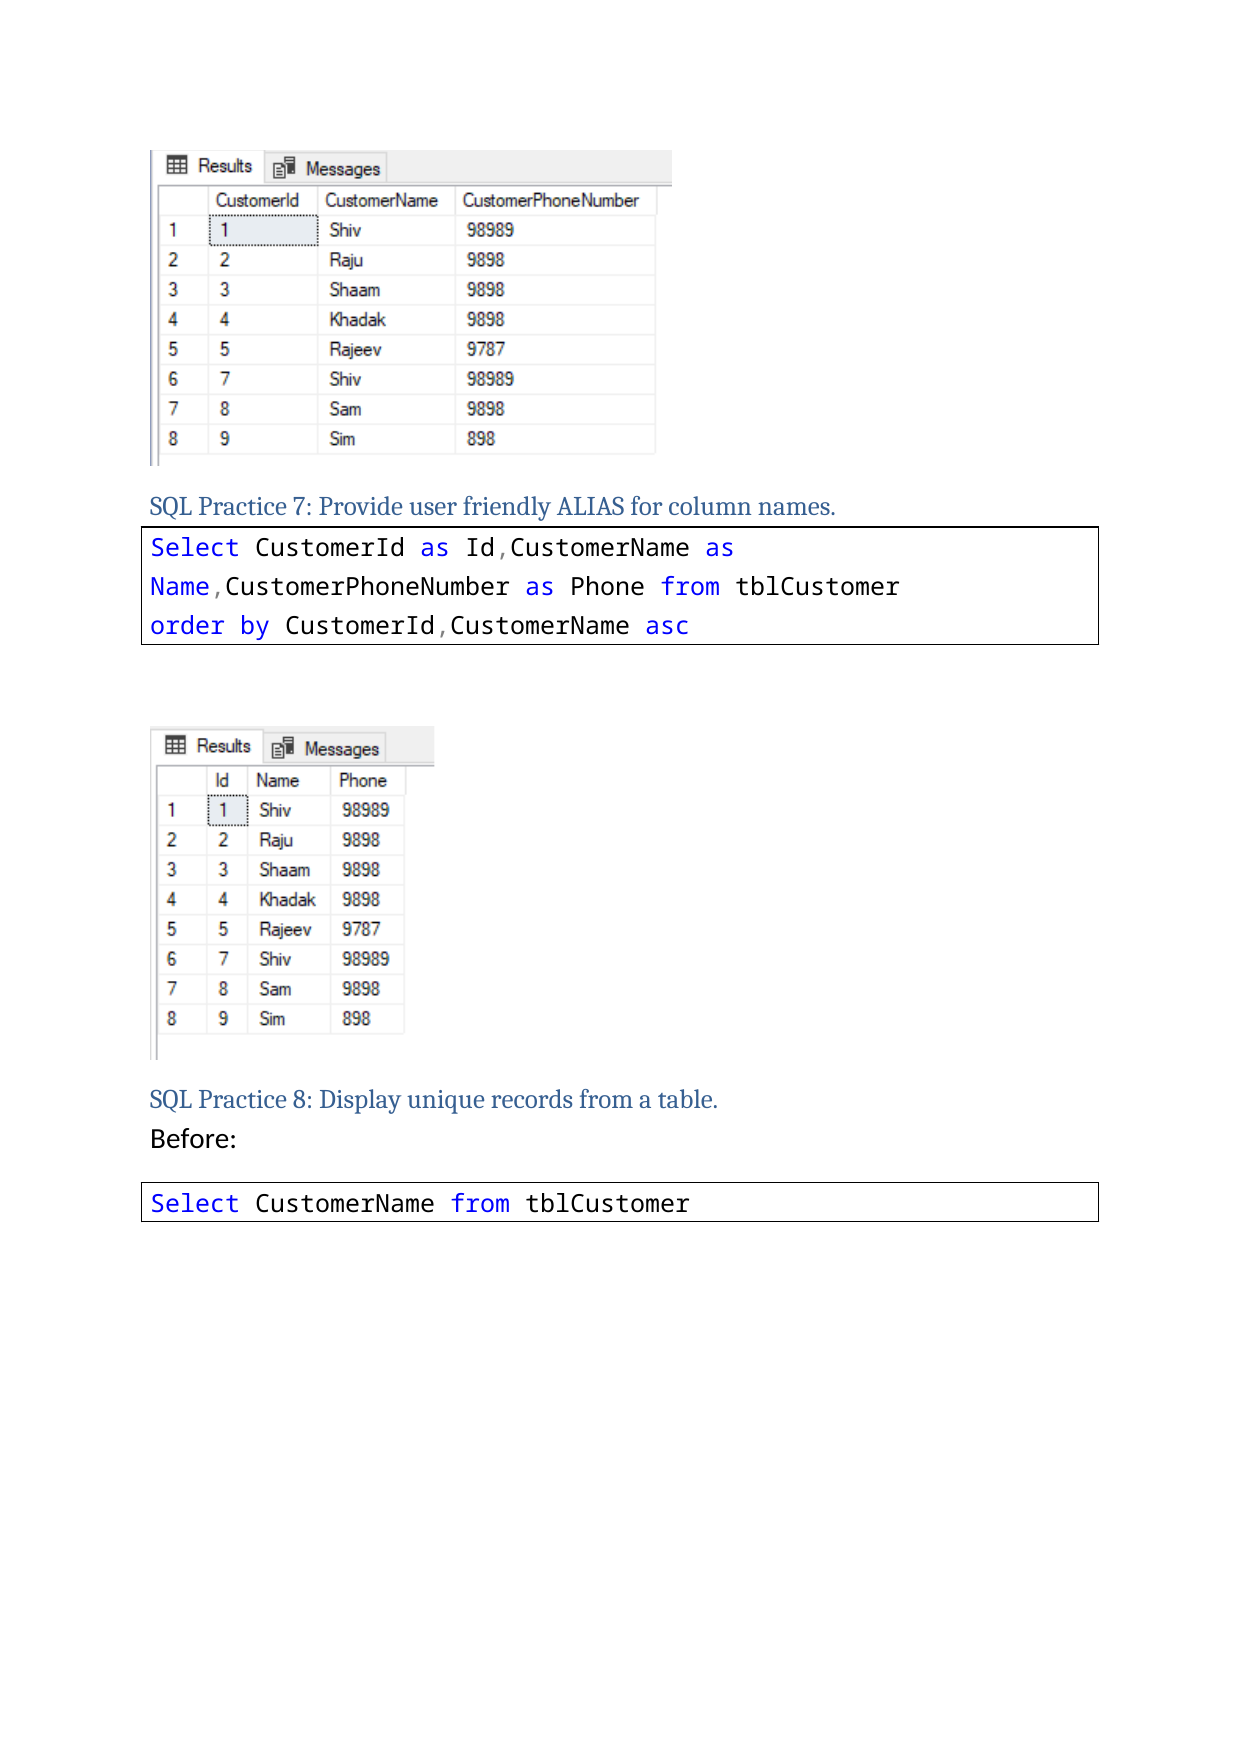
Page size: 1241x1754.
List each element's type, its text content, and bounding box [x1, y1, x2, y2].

text Select CustomerId as Id,CustomerName as Name,CustomerPhoneNumber as Phone from tblCustomer order by CustomerId,CustomerName asc [142, 528, 1098, 644]
subtitle SQL Practice 7: Provide user friendly ALIAS for column names. [150, 491, 1090, 522]
picture [150, 150, 672, 466]
text Select CustomerName from tblCustomer [142, 1183, 1098, 1221]
subtitle SQL Practice 8: Display unique records from a table. [150, 1084, 1090, 1116]
picture [150, 726, 435, 1060]
text Before: [150, 1120, 1090, 1156]
